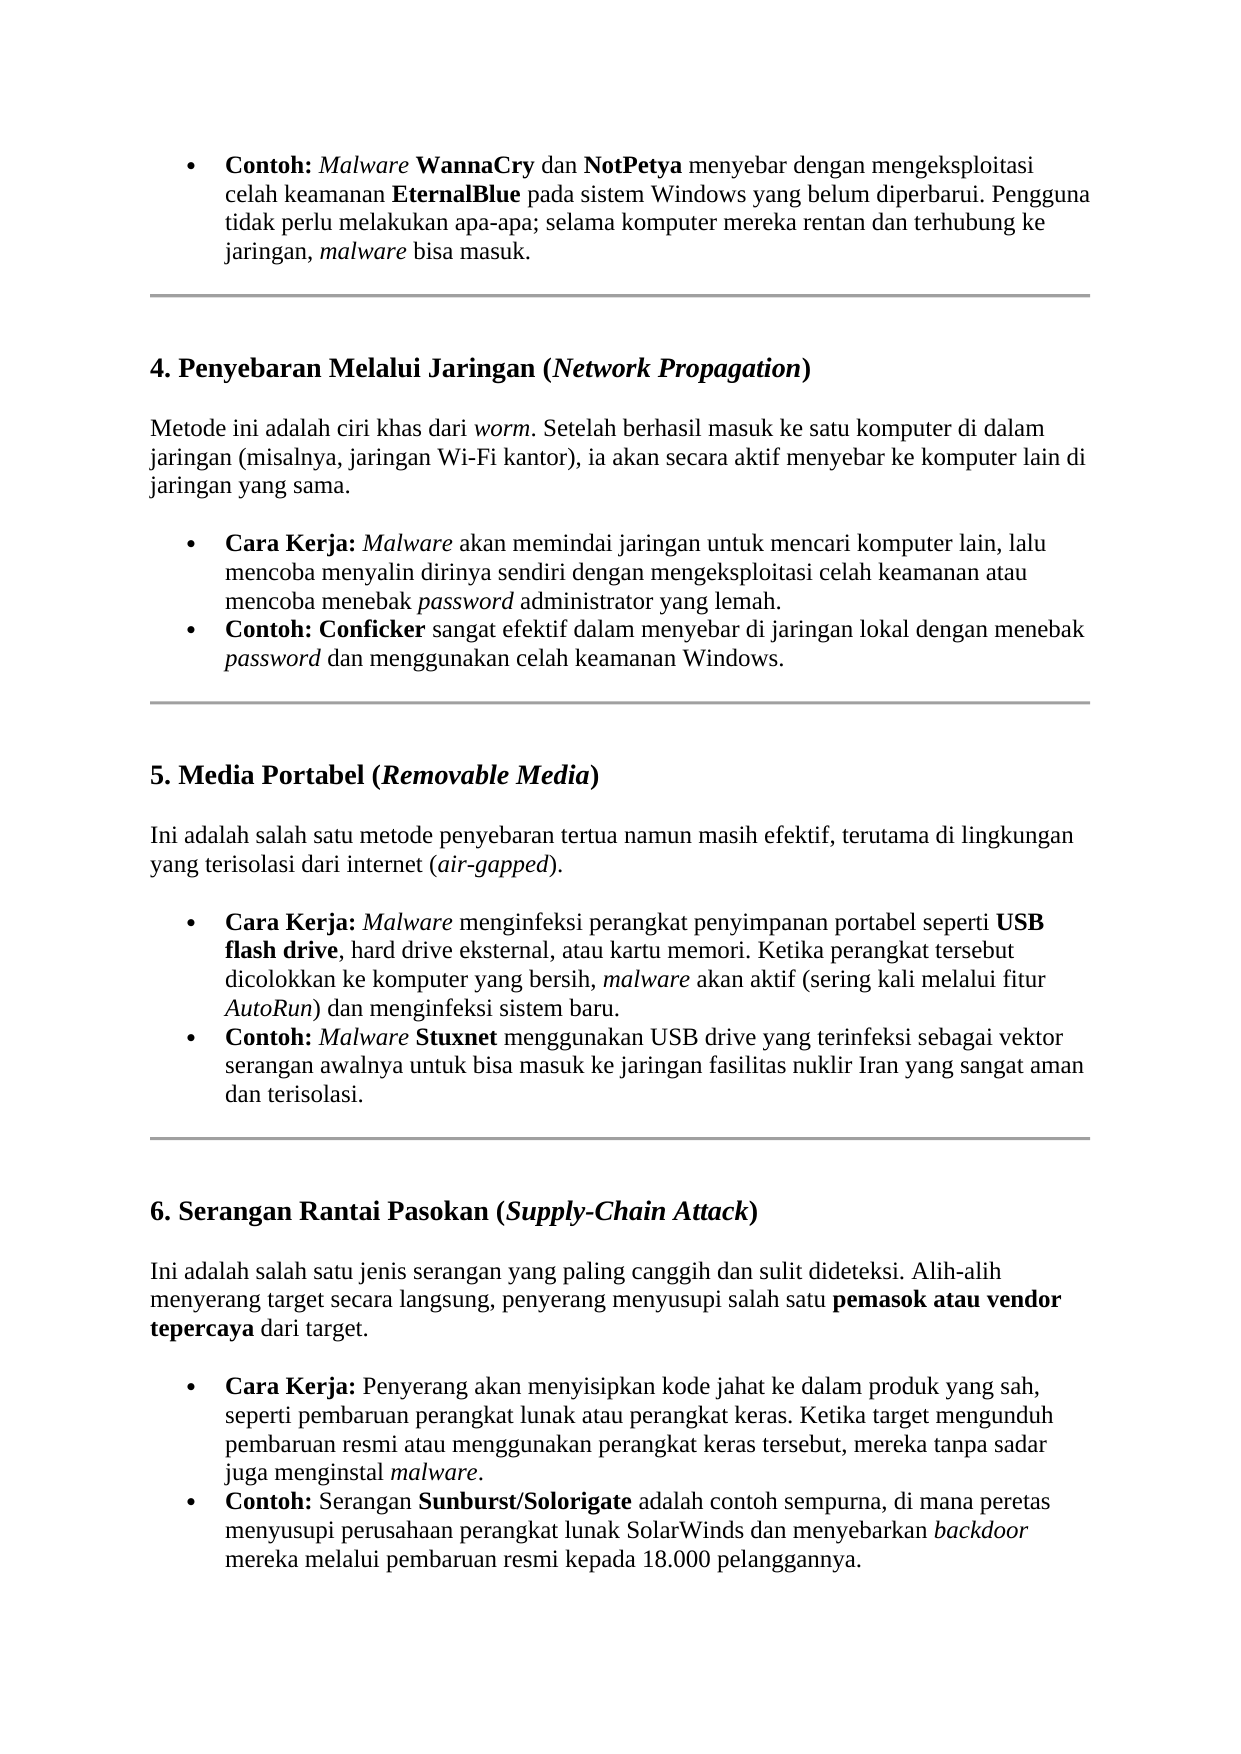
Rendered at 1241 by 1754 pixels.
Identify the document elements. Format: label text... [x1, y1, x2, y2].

list Contoh: Malware Stuxnet menggunakan USB drive yang terinfeksi sebagai vektor serangan awalnya untuk bisa masuk ke jaringan fasilitas nuklir Iran yang sangat aman dan terisolasi. [187, 1022, 1090, 1108]
list Cara Kerja: Malware akan memindai jaringan untuk mencari komputer lain, lalu mencoba menyalin dirinya sendiri dengan mengeksploitasi celah keamanan atau mencoba menebak password administrator yang lemah. [187, 528, 1090, 614]
text 5. Media Portabel (Removable Media) [150, 758, 1090, 791]
text 4. Penyebaran Melalui Jaringan (Network Propagation) [150, 351, 1090, 384]
list Contoh: Conficker sangat efektif dalam menyebar di jaringan lokal dengan menebak password dan menggunakan celah keamanan Windows. [187, 614, 1090, 672]
text Metode ini adalah ciri khas dari worm. Setelah berhasil masuk ke satu komputer di dalam jaringan (misalnya, jaringan Wi-Fi kantor), ia akan secara aktif menyebar ke komputer lain di jaringan yang sama. [150, 413, 1090, 499]
list Contoh: Malware WannaCry dan NotPetya menyebar dengan mengeksploitasi celah keamanan EternalBlue pada sistem Windows yang belum diperbarui. Pengguna tidak perlu melakukan apa-apa; selama komputer mereka rentan dan terhubung ke jaringan, malware bisa masuk. [187, 150, 1090, 265]
list Cara Kerja: Penyerang akan menyisipkan kode jahat ke dalam produk yang sah, seperti pembaruan perangkat lunak atau perangkat keras. Ketika target mengunduh pembaruan resmi atau menggunakan perangkat keras tersebut, mereka tanpa sadar juga menginstal malware. [187, 1371, 1090, 1486]
text Ini adalah salah satu jenis serangan yang paling canggih dan sulit dideteksi. Alih-alih menyerang target secara langsung, penyerang menyusupi salah satu pemasok atau vendor tepercaya dari target. [150, 1256, 1090, 1342]
text Ini adalah salah satu metode penyebaran tertua namun masih efektif, terutama di lingkungan yang terisolasi dari internet (air-gapped). [150, 820, 1090, 877]
text 6. Serangan Rantai Pasokan (Supply-Chain Attack) [150, 1194, 1090, 1227]
list Contoh: Serangan Sunburst/Solorigate adalah contoh sempurna, di mana peretas menyusupi perusahaan perangkat lunak SolarWinds dan menyebarkan backdoor mereka melalui pembaruan resmi kepada 18.000 pelanggannya. [187, 1486, 1090, 1572]
list Cara Kerja: Malware menginfeksi perangkat penyimpanan portabel seperti USB flash drive, hard drive eksternal, atau kartu memori. Ketika perangkat tersebut dicolokkan ke komputer yang bersih, malware akan aktif (sering kali melalui fitur AutoRun) dan menginfeksi sistem baru. [187, 907, 1090, 1022]
